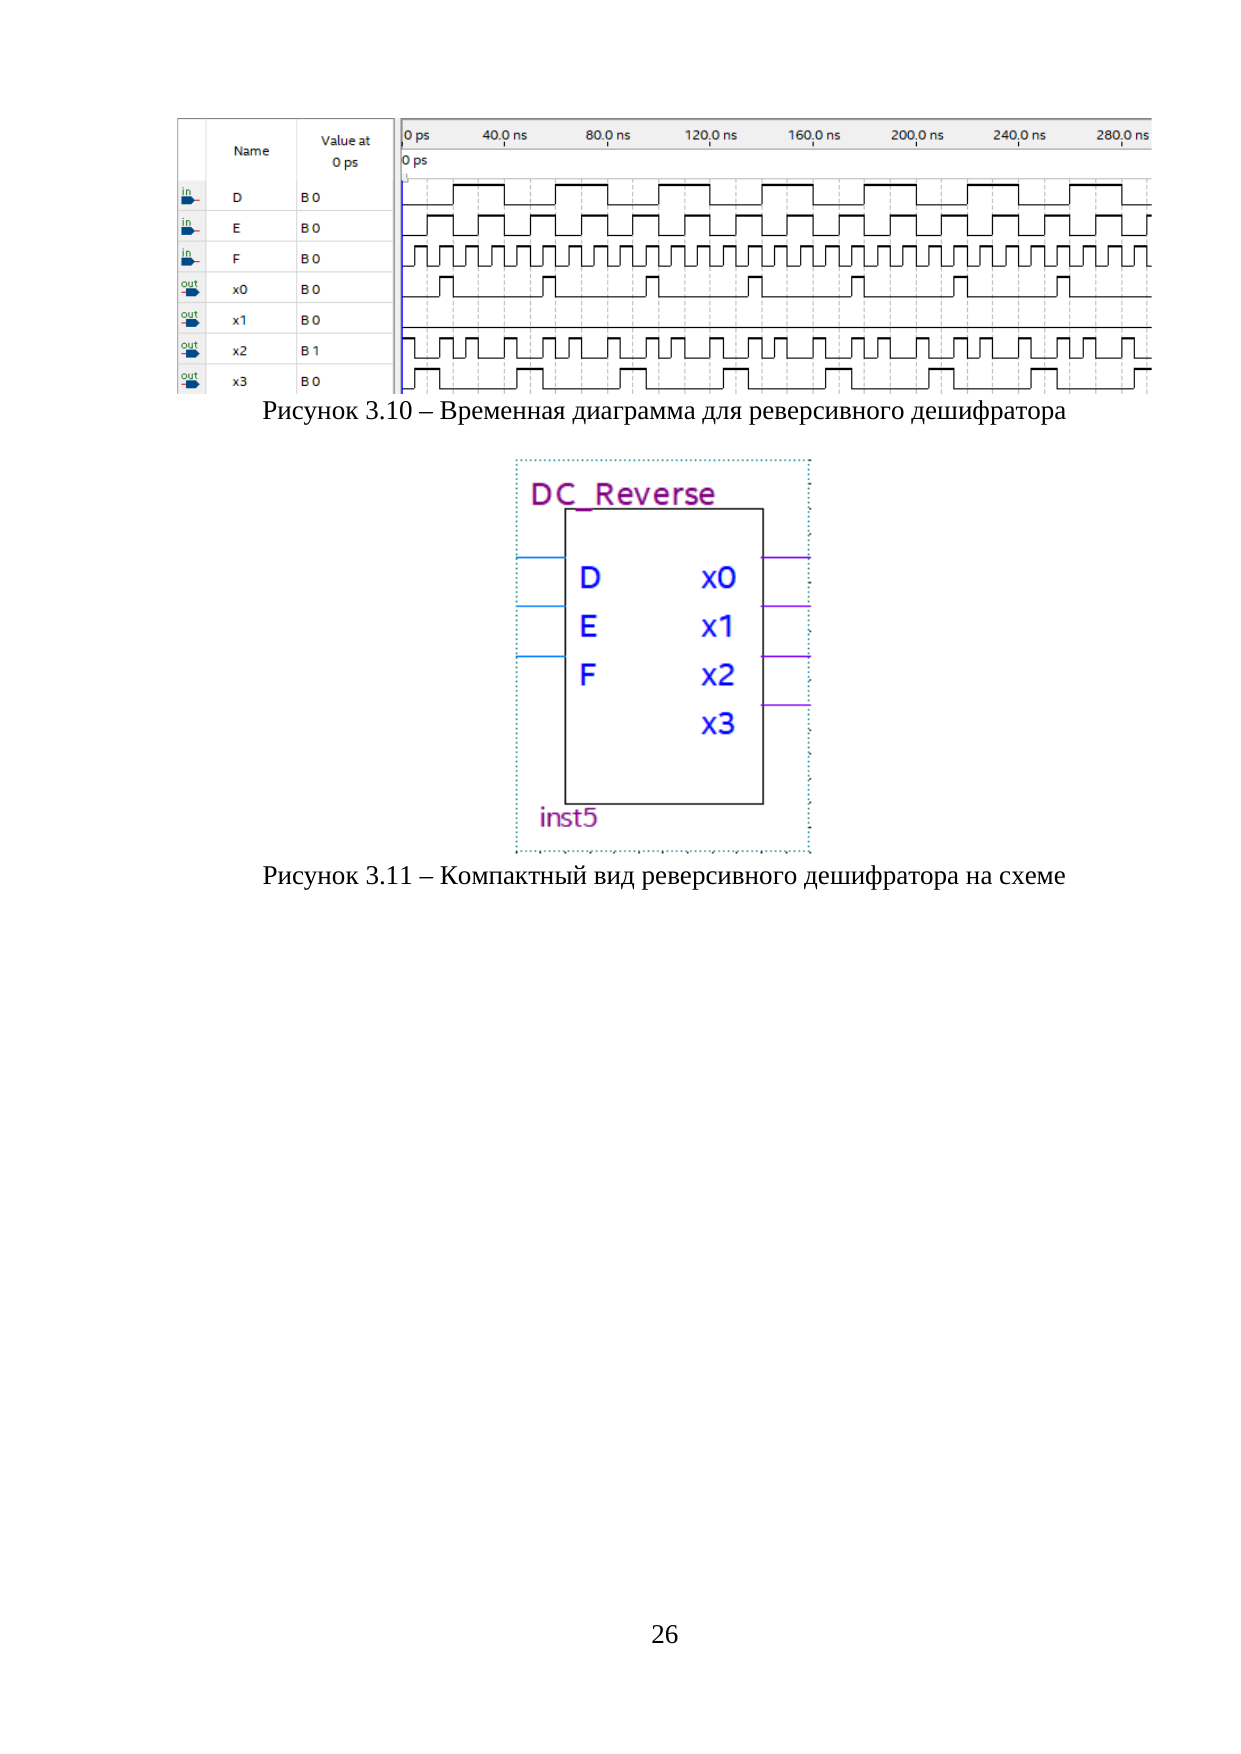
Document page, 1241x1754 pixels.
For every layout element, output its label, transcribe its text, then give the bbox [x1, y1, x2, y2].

text Рисунок 3.10 – Временная диаграмма для реверсивного дешифратора [177, 394, 1152, 425]
picture [513, 456, 816, 860]
text Рисунок 3.11 – Компактный вид реверсивного дешифратора на схеме [177, 859, 1152, 890]
picture [177, 118, 1152, 394]
